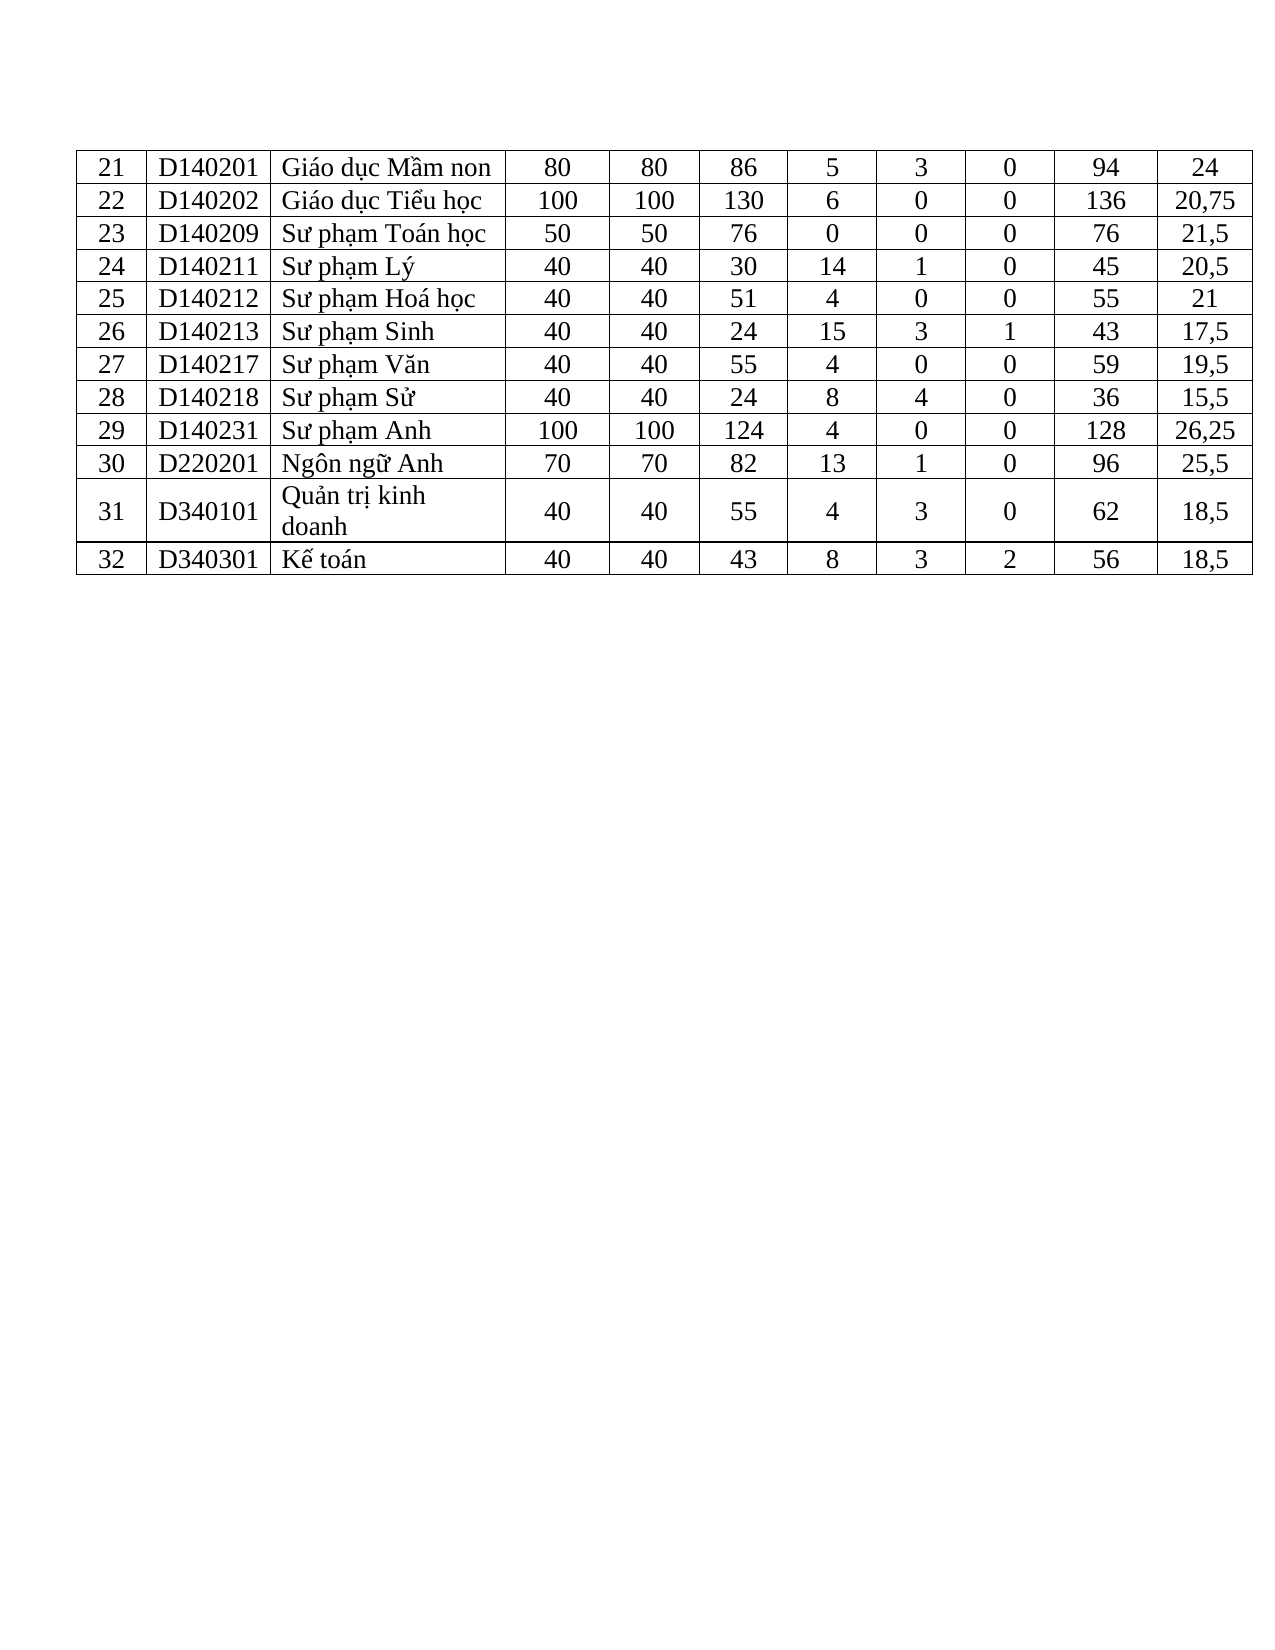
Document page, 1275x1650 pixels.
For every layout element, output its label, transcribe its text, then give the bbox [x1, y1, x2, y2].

table_cell 13 [788, 446, 876, 478]
table_cell D140212 [147, 282, 270, 314]
table_cell 62 [1055, 479, 1157, 541]
table_cell 0 [966, 282, 1054, 314]
table_cell D140218 [147, 381, 270, 412]
table_cell 82 [700, 446, 787, 478]
table_cell D140231 [147, 414, 270, 445]
table_cell 8 [788, 543, 876, 574]
table_cell Sư phạm Anh [271, 414, 505, 445]
table_cell 19,5 [1158, 348, 1252, 380]
table_cell 43 [700, 543, 787, 574]
table_cell 50 [506, 217, 609, 248]
table_cell 128 [1055, 414, 1157, 445]
table_cell D340301 [147, 543, 270, 574]
table_cell Sư phạm Hoá học [271, 282, 505, 314]
table_cell 40 [506, 282, 609, 314]
table_cell 30 [77, 446, 146, 478]
table_cell 70 [506, 446, 609, 478]
table_cell 124 [700, 414, 787, 445]
table_cell 1 [877, 250, 965, 281]
table_cell 17,5 [1158, 315, 1252, 347]
table_cell 40 [506, 479, 609, 541]
table_cell 40 [610, 348, 699, 380]
table_cell Sư phạm Văn [271, 348, 505, 380]
table_cell 27 [77, 348, 146, 380]
table_cell Giáo dục Tiểu học [271, 184, 505, 216]
table_cell 4 [788, 348, 876, 380]
table_cell 0 [966, 151, 1054, 183]
table_cell 0 [966, 479, 1054, 541]
table_cell Sư phạm Lý [271, 250, 505, 281]
table_cell 36 [1055, 381, 1157, 412]
table_cell 50 [610, 217, 699, 248]
table_cell 136 [1055, 184, 1157, 216]
table_cell 100 [610, 184, 699, 216]
table_cell D140209 [147, 217, 270, 248]
table_cell 55 [700, 479, 787, 541]
table_cell 55 [700, 348, 787, 380]
table_cell 0 [966, 414, 1054, 445]
table_cell 24 [700, 381, 787, 412]
table_cell 80 [610, 151, 699, 183]
table_cell 1 [966, 315, 1054, 347]
table_cell 76 [1055, 217, 1157, 248]
table_cell 18,5 [1158, 479, 1252, 541]
table_cell 0 [966, 381, 1054, 412]
table_cell 80 [506, 151, 609, 183]
table_cell 32 [77, 543, 146, 574]
table_cell D340101 [147, 479, 270, 541]
table_cell 3 [877, 315, 965, 347]
table_cell D140217 [147, 348, 270, 380]
table_cell 24 [1158, 151, 1252, 183]
table_cell 3 [877, 151, 965, 183]
table_cell 40 [610, 381, 699, 412]
table_cell 25 [77, 282, 146, 314]
table_cell 51 [700, 282, 787, 314]
table_cell 21,5 [1158, 217, 1252, 248]
table_cell 0 [966, 250, 1054, 281]
table_cell 30 [700, 250, 787, 281]
table_cell 18,5 [1158, 543, 1252, 574]
table_cell 22 [77, 184, 146, 216]
table_cell 0 [966, 217, 1054, 248]
table_cell 0 [966, 348, 1054, 380]
table_cell 24 [700, 315, 787, 347]
table_cell 70 [610, 446, 699, 478]
table_cell 2 [966, 543, 1054, 574]
table_cell D140213 [147, 315, 270, 347]
table_cell 31 [77, 479, 146, 541]
table_cell 40 [610, 543, 699, 574]
table_cell 6 [788, 184, 876, 216]
table_cell 0 [966, 184, 1054, 216]
table_cell 56 [1055, 543, 1157, 574]
table_cell 3 [877, 543, 965, 574]
table_cell 29 [77, 414, 146, 445]
table_cell 5 [788, 151, 876, 183]
table_cell 15,5 [1158, 381, 1252, 412]
table_cell Sư phạm Sử [271, 381, 505, 412]
table_cell 40 [506, 543, 609, 574]
table_cell 26 [77, 315, 146, 347]
table_cell 55 [1055, 282, 1157, 314]
table_cell 100 [610, 414, 699, 445]
table_cell 20,5 [1158, 250, 1252, 281]
table_cell 59 [1055, 348, 1157, 380]
table_cell Giáo dục Mầm non [271, 151, 505, 183]
table_cell Sư phạm Toán học [271, 217, 505, 248]
table_cell 8 [788, 381, 876, 412]
table_cell 3 [877, 479, 965, 541]
table_cell D140211 [147, 250, 270, 281]
table_cell 21 [77, 151, 146, 183]
table_cell 40 [610, 315, 699, 347]
table_cell 4 [788, 479, 876, 541]
table_cell 40 [610, 250, 699, 281]
table_cell 96 [1055, 446, 1157, 478]
table_cell 40 [610, 282, 699, 314]
table_cell 86 [700, 151, 787, 183]
table_cell 43 [1055, 315, 1157, 347]
table_cell 0 [877, 184, 965, 216]
table_cell 40 [506, 250, 609, 281]
table_cell 0 [788, 217, 876, 248]
table_cell 94 [1055, 151, 1157, 183]
table_cell 20,75 [1158, 184, 1252, 216]
table_cell 26,25 [1158, 414, 1252, 445]
table_cell 100 [506, 184, 609, 216]
table_cell 0 [877, 282, 965, 314]
table_cell 130 [700, 184, 787, 216]
table_cell D140201 [147, 151, 270, 183]
table_cell 0 [877, 414, 965, 445]
table_cell 4 [788, 414, 876, 445]
table_cell Ngôn ngữ Anh [271, 446, 505, 478]
table_cell Quản trị kinh doanh [271, 479, 505, 541]
table_cell Kế toán [271, 543, 505, 574]
table_cell 14 [788, 250, 876, 281]
table_cell 21 [1158, 282, 1252, 314]
table_cell 4 [788, 282, 876, 314]
table_cell 24 [77, 250, 146, 281]
table_cell 40 [506, 381, 609, 412]
table_cell Sư phạm Sinh [271, 315, 505, 347]
table_cell D220201 [147, 446, 270, 478]
table_cell 40 [610, 479, 699, 541]
table_cell 45 [1055, 250, 1157, 281]
table_cell 23 [77, 217, 146, 248]
table_cell D140202 [147, 184, 270, 216]
table_cell 0 [877, 217, 965, 248]
table_cell 40 [506, 348, 609, 380]
table_cell 15 [788, 315, 876, 347]
table_cell 1 [877, 446, 965, 478]
table_cell 76 [700, 217, 787, 248]
table_cell 100 [506, 414, 609, 445]
table_cell 4 [877, 381, 965, 412]
table_cell 0 [877, 348, 965, 380]
table_cell 0 [966, 446, 1054, 478]
table_cell 25,5 [1158, 446, 1252, 478]
table_cell 28 [77, 381, 146, 412]
table_cell 40 [506, 315, 609, 347]
